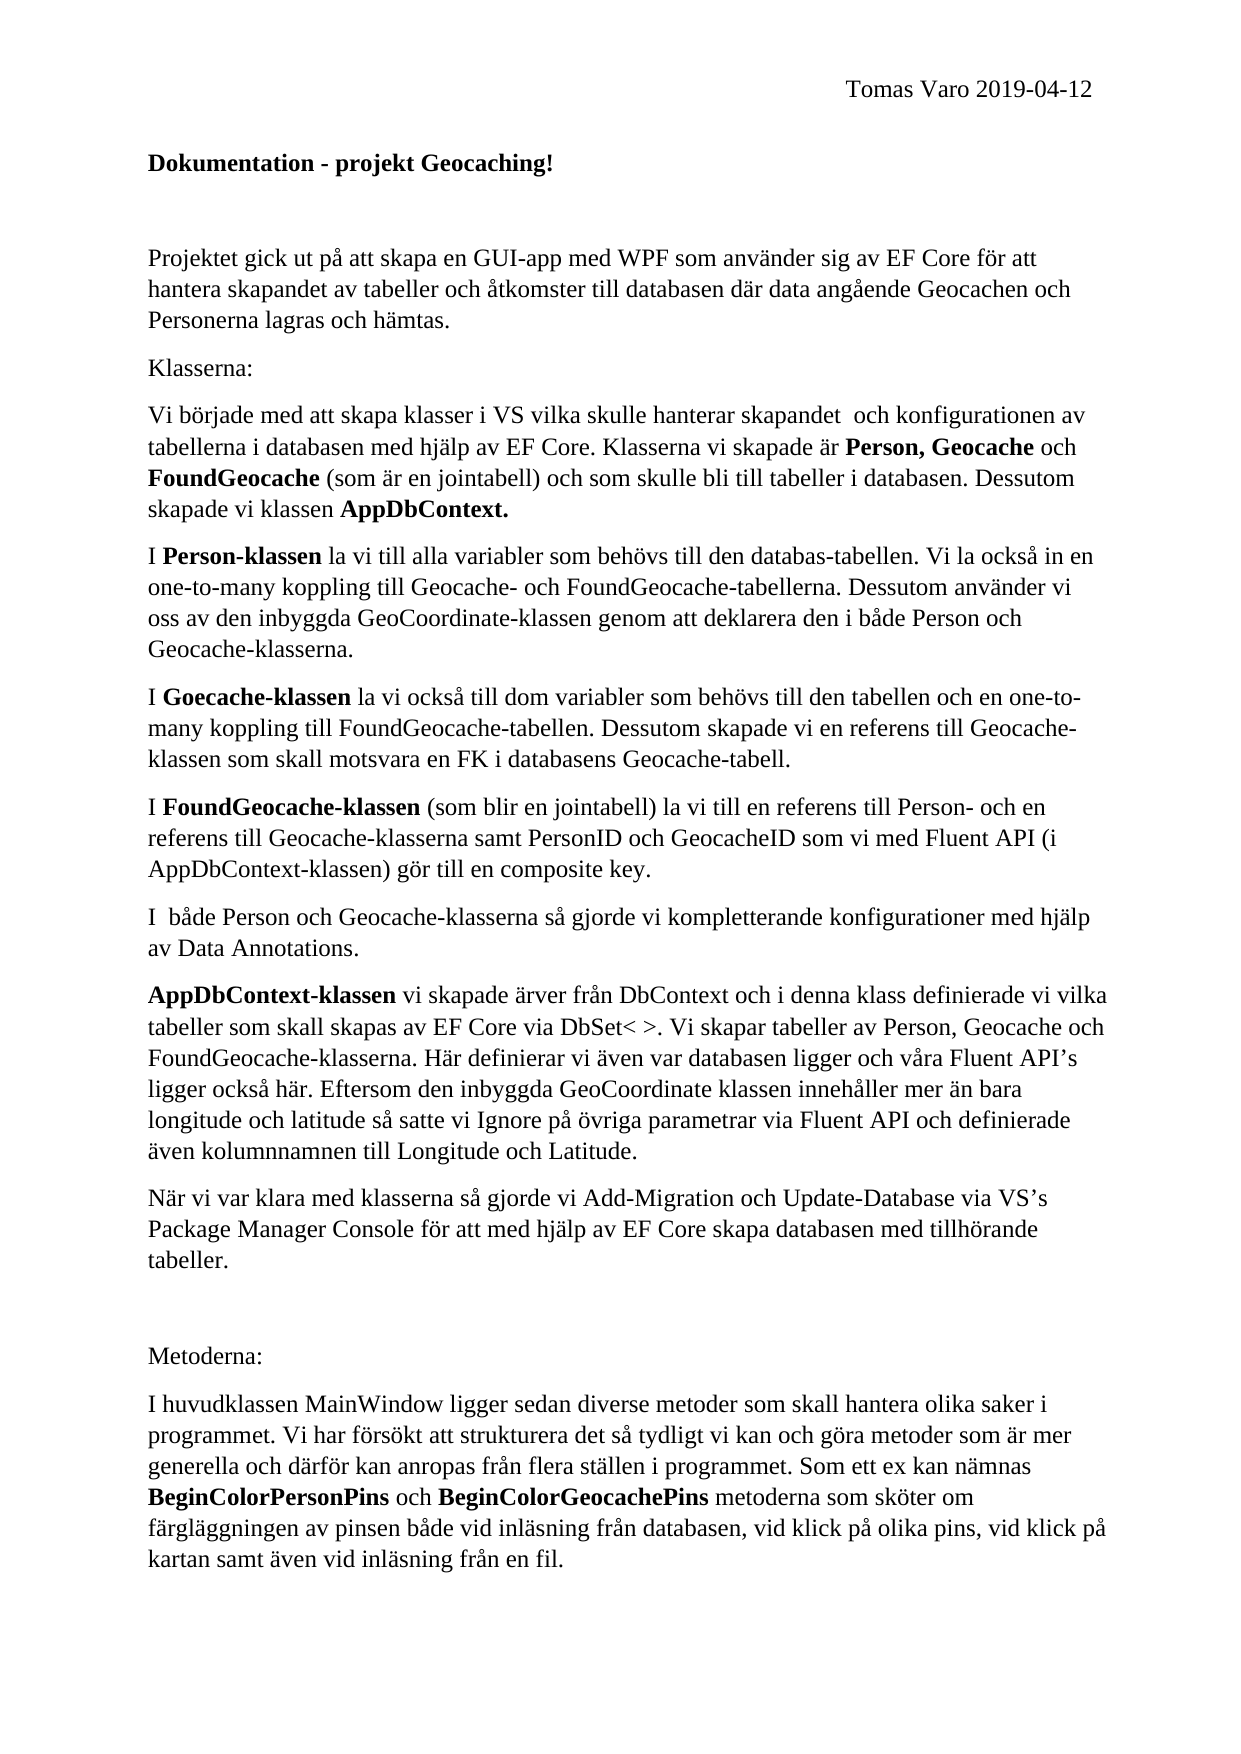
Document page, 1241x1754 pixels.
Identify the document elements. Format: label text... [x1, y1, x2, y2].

text Metoderna: [148, 1341, 1107, 1370]
text I FoundGeocache-klassen (som blir en jointabell) la vi till en referens till Person- och en referens till Geocache-klasserna samt PersonID och GeocacheID som vi med Fluent API (i AppDbContext-klassen) gör till en composite key. [148, 792, 1107, 883]
text I Goecache-klassen la vi också till dom variabler som behövs till den tabellen och en one-to-many koppling till FoundGeocache-tabellen. Dessutom skapade vi en referens till Geocache-klassen som skall motsvara en FK i databasens Geocache-tabell. [148, 682, 1107, 773]
text I både Person och Geocache-klasserna så gjorde vi kompletterande konfigurationer med hjälp av Data Annotations. [148, 902, 1107, 962]
text I huvudklassen MainWindow ligger sedan diverse metoder som skall hantera olika saker i programmet. Vi har försökt att strukturera det så tydligt vi kan och göra metoder som är mer generella och därför kan anropas från flera ställen i programmet. Som ett ex kan nämnas BeginColorPersonPins och BeginColorGeocachePins metoderna som sköter om färgläggningen av pinsen både vid inläsning från databasen, vid klick på olika pins, vid klick på kartan samt även vid inläsning från en fil. [148, 1389, 1107, 1573]
text AppDbContext-klassen vi skapade ärver från DbContext och i denna klass definierade vi vilka tabeller som skall skapas av EF Core via DbSet< >. Vi skapar tabeller av Person, Geocache och FoundGeocache-klasserna. Här definierar vi även var databasen ligger och våra Fluent API’s ligger också här. Eftersom den inbyggda GeoCoordinate klassen innehåller mer än bara longitude och latitude så satte vi Ignore på övriga parametrar via Fluent API och definierade även kolumnnamnen till Longitude och Latitude. [148, 981, 1107, 1164]
text När vi var klara med klasserna så gjorde vi Add-Migration och Update-Database via VS’s Package Manager Console för att med hjälp av EF Core skapa databasen med tillhörande tabeller. [148, 1183, 1107, 1274]
text I Person-klassen la vi till alla variabler som behövs till den databas-tabellen. Vi la också in en one-to-many koppling till Geocache- och FoundGeocache-tabellerna. Dessutom använder vi oss av den inbyggda GeoCoordinate-klassen genom att deklarera den i både Person och Geocache-klasserna. [148, 541, 1107, 663]
text Klasserna: [148, 353, 1107, 382]
text Vi började med att skapa klasser i VS vilka skulle hanterar skapandet och konfigurationen av tabellerna i databasen med hjälp av EF Core. Klasserna vi skapade är Person, Geocache och FoundGeocache (som är en jointabell) och som skulle bli till tabeller i databasen. Dessutom skapade vi klassen AppDbContext. [148, 401, 1107, 522]
text Dokumentation - projekt Geocaching! [148, 148, 1107, 176]
text Projektet gick ut på att skapa en GUI-app med WPF som använder sig av EF Core för att hantera skapandet av tabeller och åtkomster till databasen där data angående Geocachen och Personerna lagras och hämtas. [148, 243, 1107, 334]
